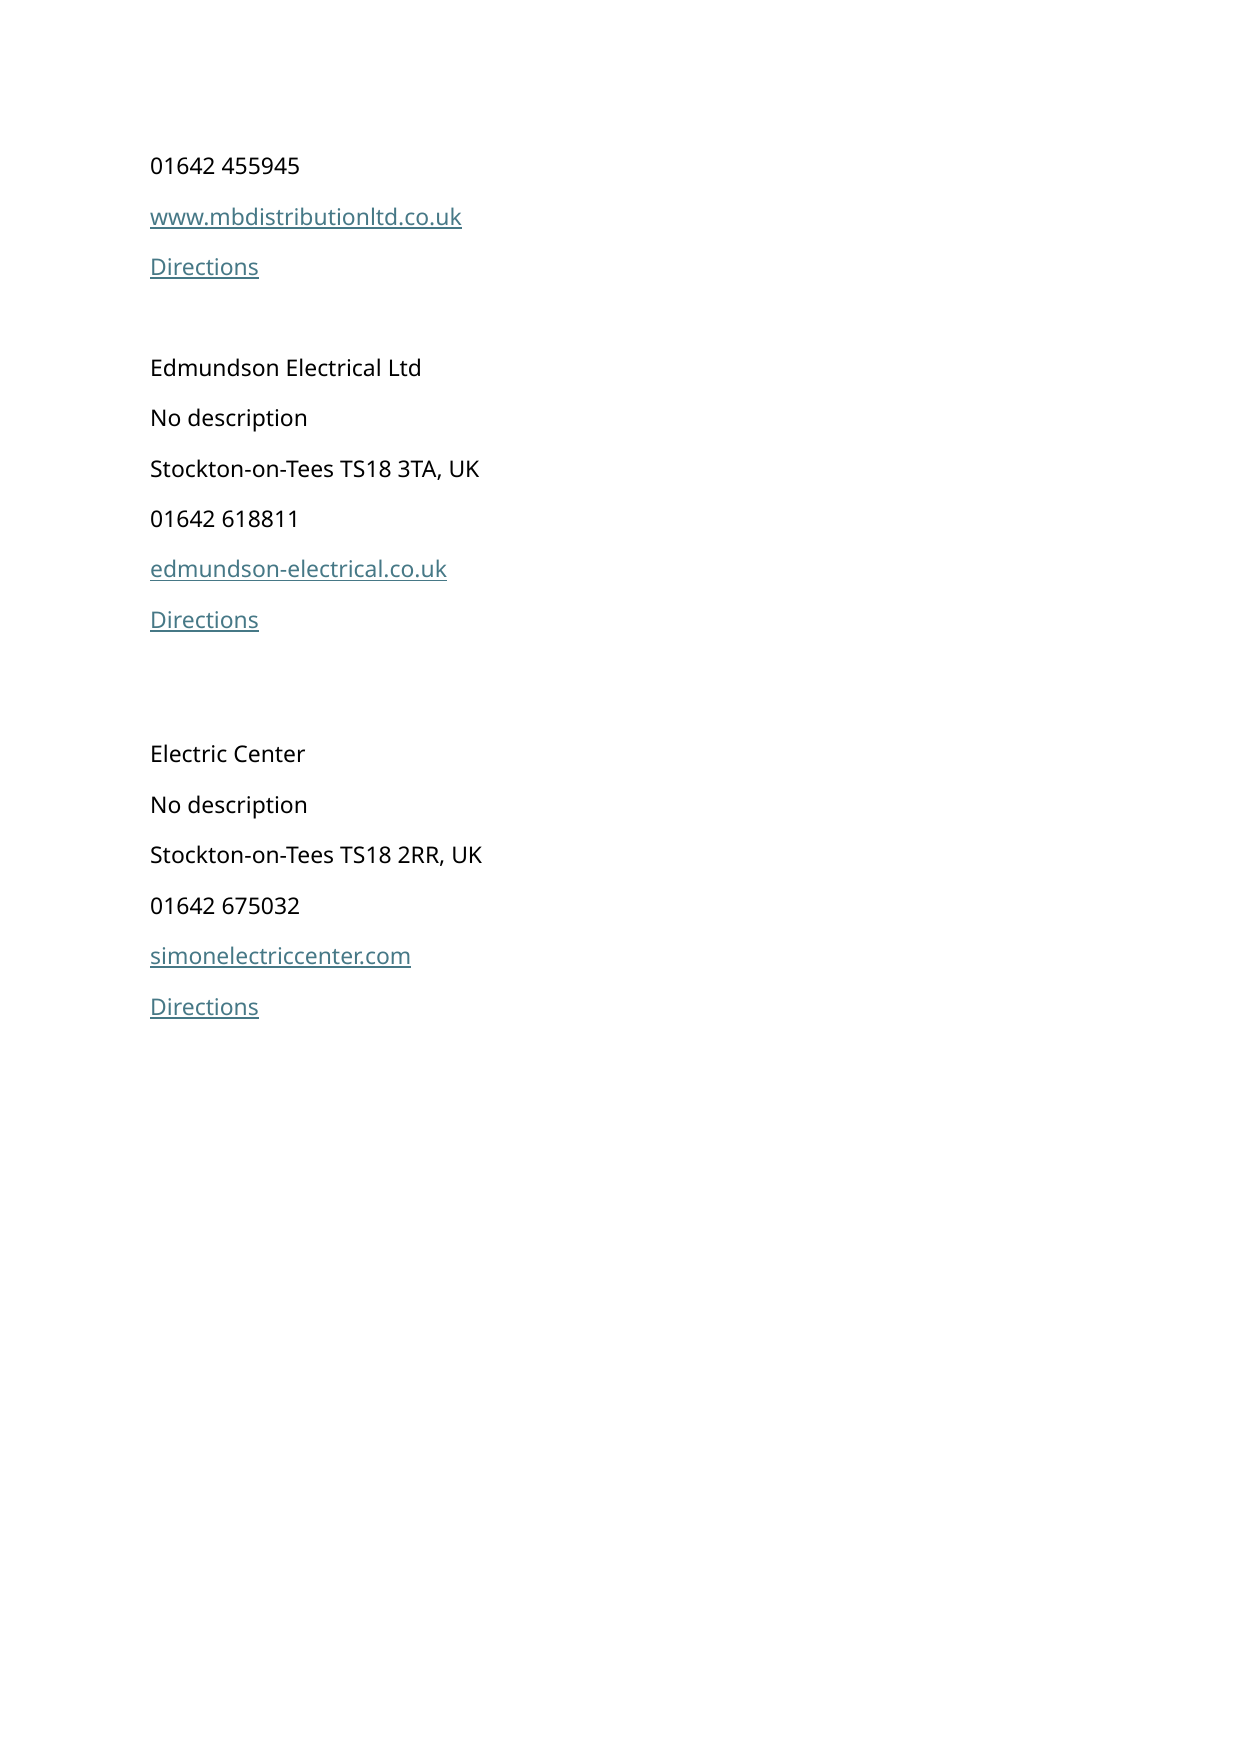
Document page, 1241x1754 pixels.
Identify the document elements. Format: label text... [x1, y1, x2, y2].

text Directions [150, 990, 1090, 1022]
text Stockton-on-Tees TS18 3TA, UK [150, 452, 1090, 484]
text www.mbdistributionltd.co.uk [150, 200, 1090, 232]
text Directions [150, 604, 1090, 635]
text 01642 618811 [150, 503, 1090, 534]
text Directions [150, 251, 1090, 282]
text 01642 675032 [150, 889, 1090, 921]
text Stockton-on-Tees TS18 2RR, UK [150, 839, 1090, 870]
text No description [150, 402, 1090, 433]
text No description [150, 789, 1090, 820]
text Edmundson Electrical Ltd [150, 352, 1090, 383]
text simonelectriccenter.com [150, 940, 1090, 971]
text Electric Center [150, 704, 1090, 769]
text edmundson-electrical.co.uk [150, 553, 1090, 584]
text 01642 455945 [150, 150, 1090, 181]
